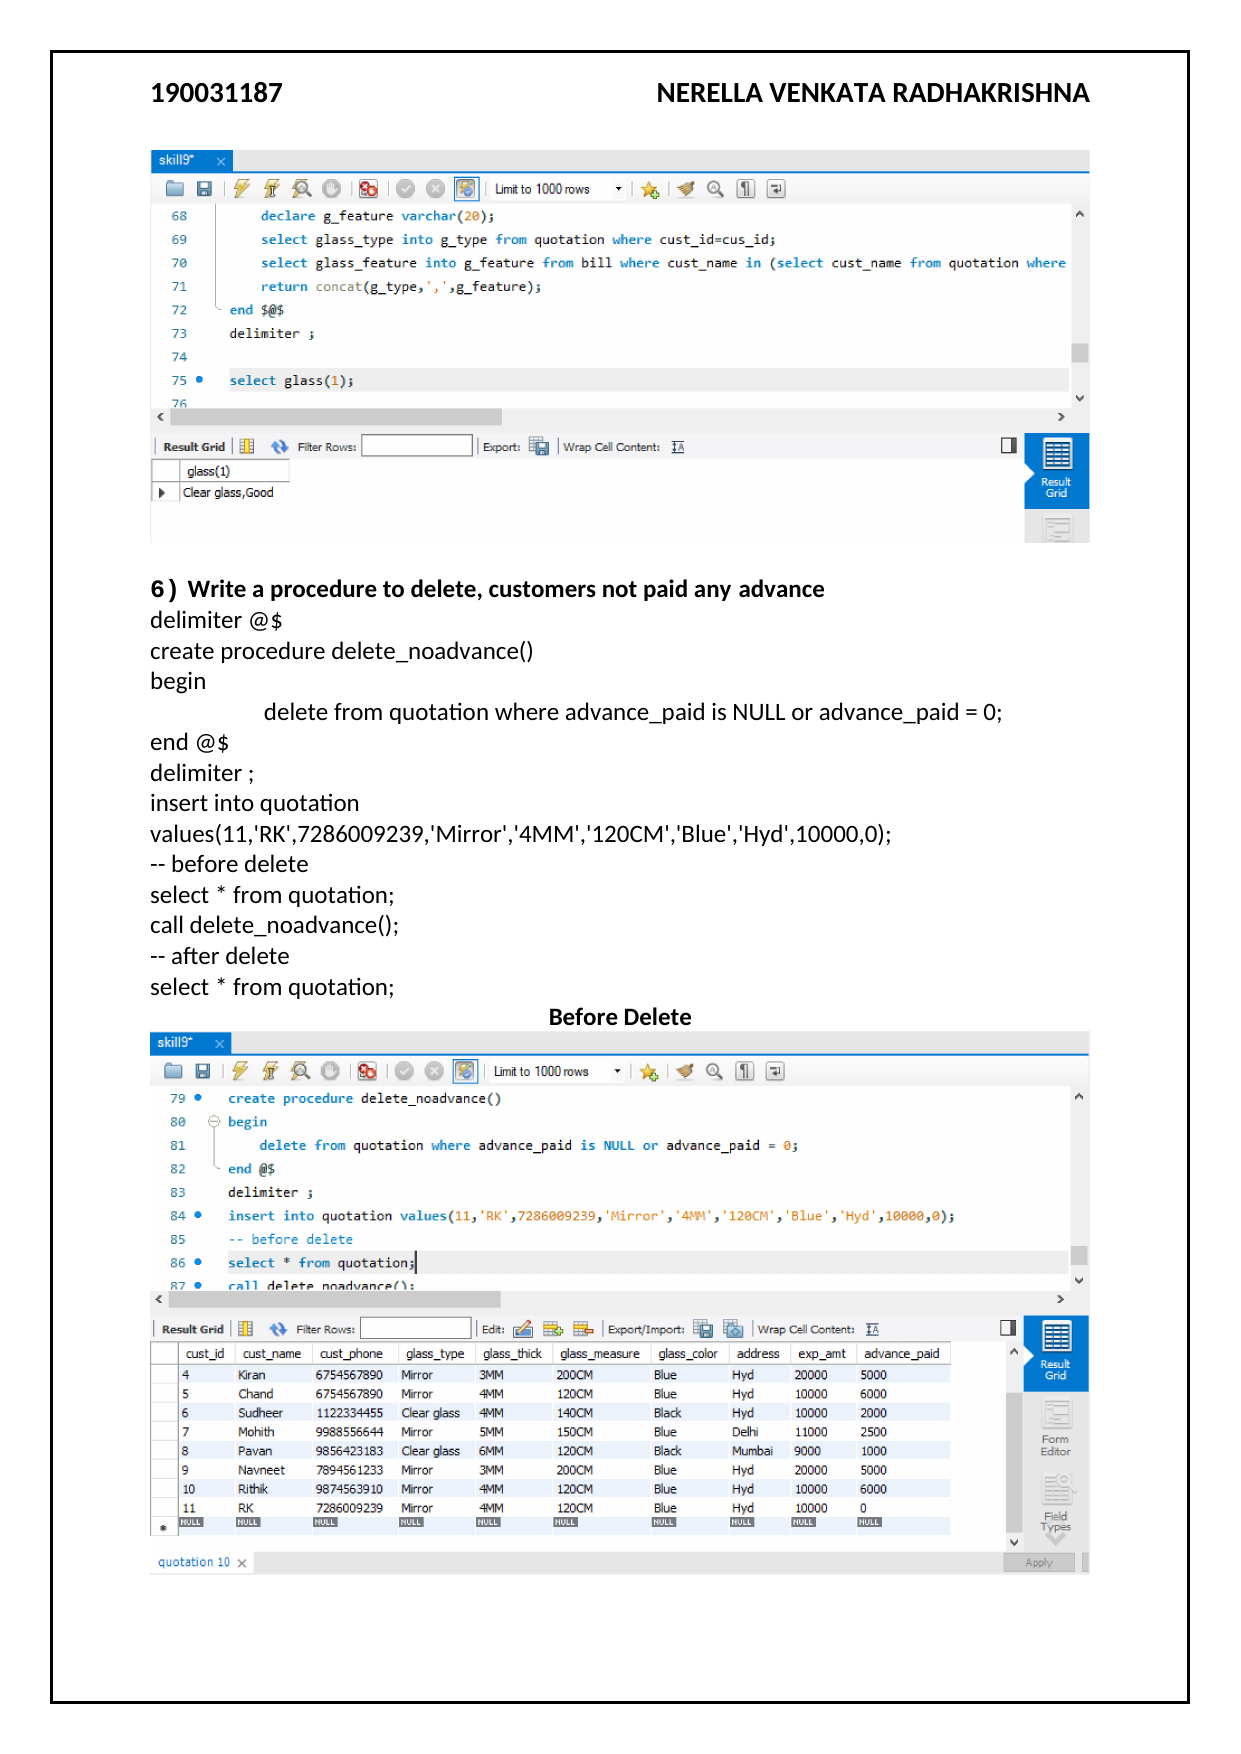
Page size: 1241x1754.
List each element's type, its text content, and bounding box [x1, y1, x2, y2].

text delete from quotation where advance_paid is NULL or advance_paid = 0; [150, 696, 1090, 727]
text insert into quotation values(11,'RK',7286009239,'Mirror','4MM','120CM','Blue','Hyd',10000,0); [150, 788, 1090, 849]
text begin [150, 666, 1090, 696]
text create procedure delete_noadvance() [150, 635, 1090, 666]
text delimiter @$ [150, 604, 1090, 635]
text -- after delete [150, 940, 1090, 971]
text select * from quotation; [150, 879, 1090, 910]
text select * from quotation; [150, 971, 1090, 1001]
text -- before delete [150, 849, 1090, 879]
text delimiter ; [150, 757, 1090, 788]
picture [150, 1031, 1091, 1575]
text end @$ [150, 727, 1090, 757]
list Write a procedure to delete, customers not paid any advance [150, 573, 1090, 604]
picture [150, 150, 1091, 543]
text call delete_noadvance(); [150, 910, 1090, 940]
text Before Delete [150, 1001, 1090, 1031]
